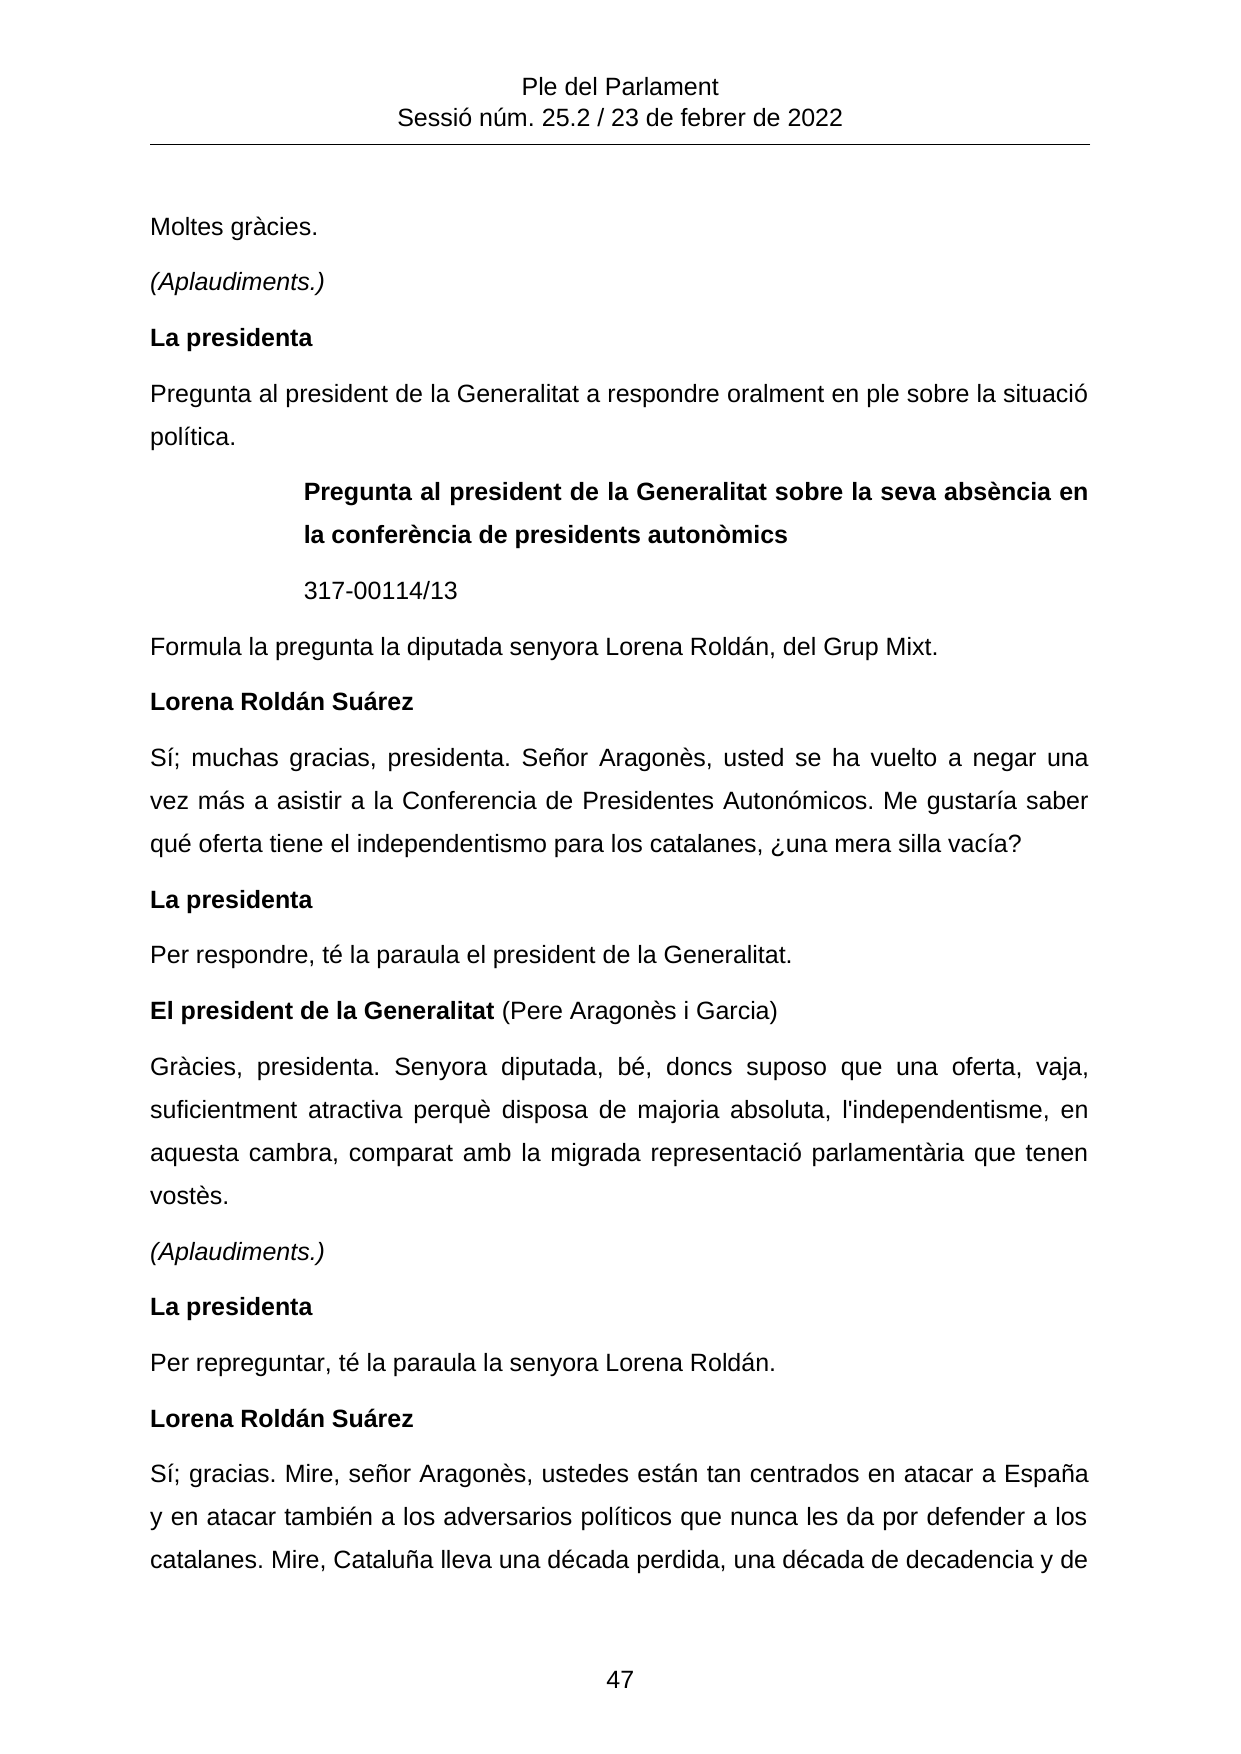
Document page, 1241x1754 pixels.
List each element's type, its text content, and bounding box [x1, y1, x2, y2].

text Moltes gràcies. [150, 212, 1090, 241]
text Lorena Roldán Suárez [150, 687, 1090, 716]
text La presidenta [150, 885, 1090, 914]
text Pregunta al president de la Generalitat a respondre oralment en ple sobre la situació política. [150, 379, 1090, 451]
text Sí; muchas gracias, presidenta. Señor Aragonès, usted se ha vuelto a negar una vez más a asistir a la Conferencia de Presidentes Autonómicos. Me gustaría saber qué oferta tiene el independentismo para los catalanes, ¿una mera silla vacía? [150, 743, 1090, 858]
text El president de la Generalitat (Pere Aragonès i Garcia) [150, 996, 1090, 1025]
text Gràcies, presidenta. Senyora diputada, bé, doncs suposo que una oferta, vaja, suficientment atractiva perquè disposa de majoria absoluta, l'independentisme, en aquesta cambra, comparat amb la migrada representació parlamentària que tenen vostès. [150, 1052, 1090, 1210]
text (Aplaudiments.) [150, 1237, 1090, 1266]
text Per repreguntar, té la paraula la senyora Lorena Roldán. [150, 1348, 1090, 1377]
text 317-00114/13 [303, 576, 1090, 605]
text Formula la pregunta la diputada senyora Lorena Roldán, del Grup Mixt. [150, 632, 1090, 661]
text La presidenta [150, 1292, 1090, 1321]
text (Aplaudiments.) [150, 267, 1090, 296]
text La presidenta [150, 323, 1090, 352]
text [150, 1459, 1090, 1574]
text Pregunta al president de la Generalitat sobre la seva absència en la conferència de presidents autonòmics [303, 477, 1090, 549]
text Lorena Roldán Suárez [150, 1404, 1090, 1432]
text Per respondre, té la paraula el president de la Generalitat. [150, 941, 1090, 969]
